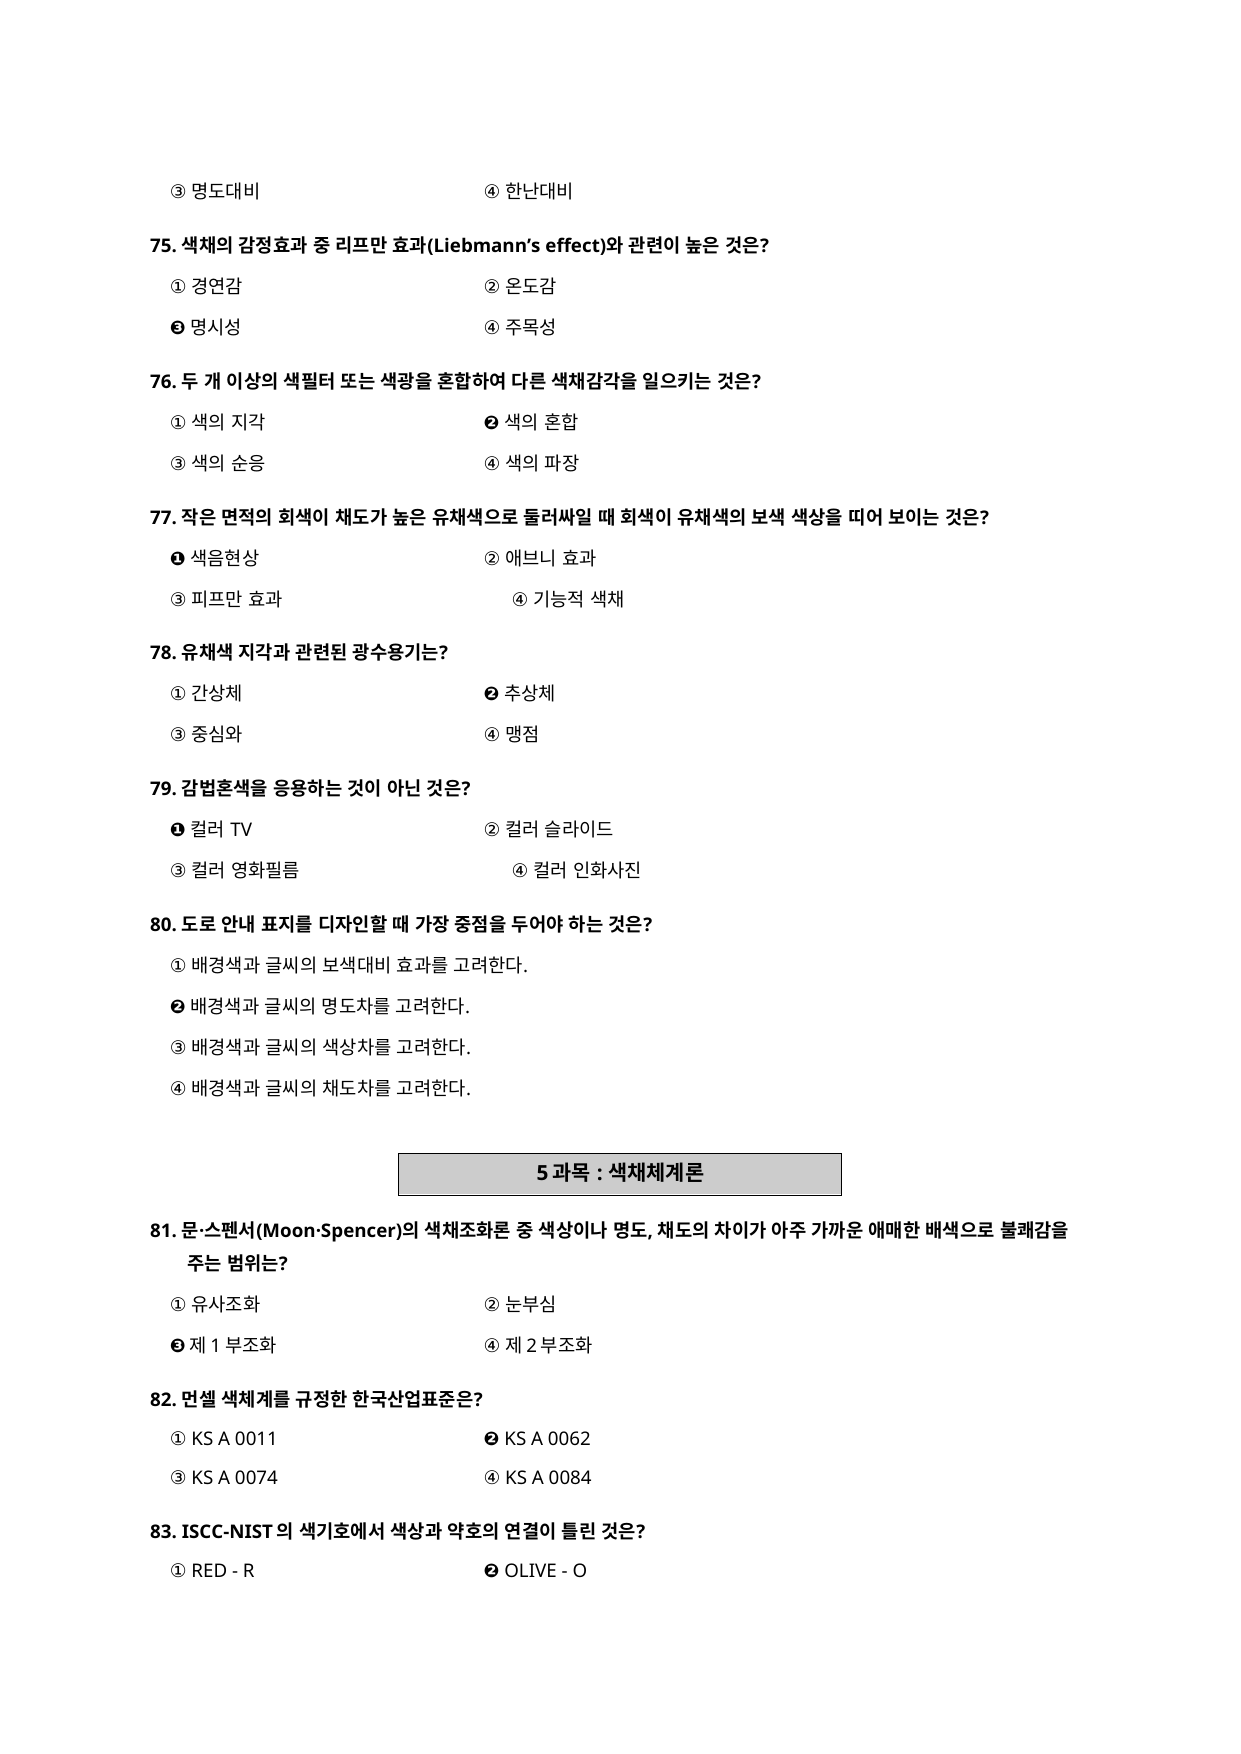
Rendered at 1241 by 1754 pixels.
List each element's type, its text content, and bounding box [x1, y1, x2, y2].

text ① 배경색과 글씨의 보색대비 효과를 고려한다. [150, 950, 1090, 978]
text ① KS A 0011 ❷ KS A 0062 [150, 1425, 1090, 1451]
text ① RED - R ❷ OLIVE - O [150, 1558, 1090, 1583]
text ③ 색의 순응 ④ 색의 파장 [150, 449, 1090, 476]
text ① 경연감 ② 온도감 [150, 272, 1090, 299]
text ❶ 색음현상 ② 애브니 효과 [150, 543, 1090, 570]
text ① 유사조화 ② 눈부심 [150, 1289, 1090, 1317]
text ③ 명도대비 ④ 한난대비 [150, 177, 1090, 204]
text ❷ 배경색과 글씨의 명도차를 고려한다. [150, 991, 1090, 1018]
text 80. 도로 안내 표지를 디자인할 때 가장 중점을 두어야 하는 것은? [150, 909, 1090, 937]
text 75. 색채의 감정효과 중 리프만 효과(Liebmann’s effect)와 관련이 높은 것은? [150, 231, 1090, 258]
text ③ 피프만 효과 ④ 기능적 색채 [150, 584, 1090, 612]
text 76. 두 개 이상의 색필터 또는 색광을 혼합하여 다른 색채감각을 일으키는 것은? [150, 367, 1090, 394]
text ❶ 컬러 TV ② 컬러 슬라이드 [150, 815, 1090, 842]
text 81. 문·스펜서(Moon·Spencer)의 색채조화론 중 색상이나 명도, 채도의 차이가 아주 가까운 애매한 배색으로 불쾌감을 주는 범위는? [150, 1216, 1090, 1276]
text ① 색의 지각 ❷ 색의 혼합 [150, 407, 1090, 435]
text 78. 유채색 지각과 관련된 광수용기는? [150, 638, 1090, 665]
text ③ 배경색과 글씨의 색상차를 고려한다. [150, 1032, 1090, 1059]
text ④ 배경색과 글씨의 채도차를 고려한다. [150, 1073, 1090, 1100]
text 77. 작은 면적의 회색이 채도가 높은 유채색으로 둘러싸일 때 회색이 유채색의 보색 색상을 띠어 보이는 것은? [150, 502, 1090, 529]
text ③ KS A 0074 ④ KS A 0084 [150, 1465, 1090, 1490]
text 82. 먼셀 색체계를 규정한 한국산업표준은? [150, 1384, 1090, 1411]
table_header 5과목 : 색채체계론 [399, 1154, 841, 1194]
text 83. ISCC-NIST의 색기호에서 색상과 약호의 연결이 틀린 것은? [150, 1517, 1090, 1544]
text ③ 컬러 영화필름 ④ 컬러 인화사진 [150, 856, 1090, 883]
text ❸ 명시성 ④ 주목성 [150, 313, 1090, 340]
text ❸제1부조화 ④ 제2부조화 [150, 1331, 1090, 1358]
text ③ 중심와 ④ 맹점 [150, 720, 1090, 747]
text 79. 감법혼색을 응용하는 것이 아닌 것은? [150, 774, 1090, 801]
text ① 간상체 ❷ 추상체 [150, 679, 1090, 706]
